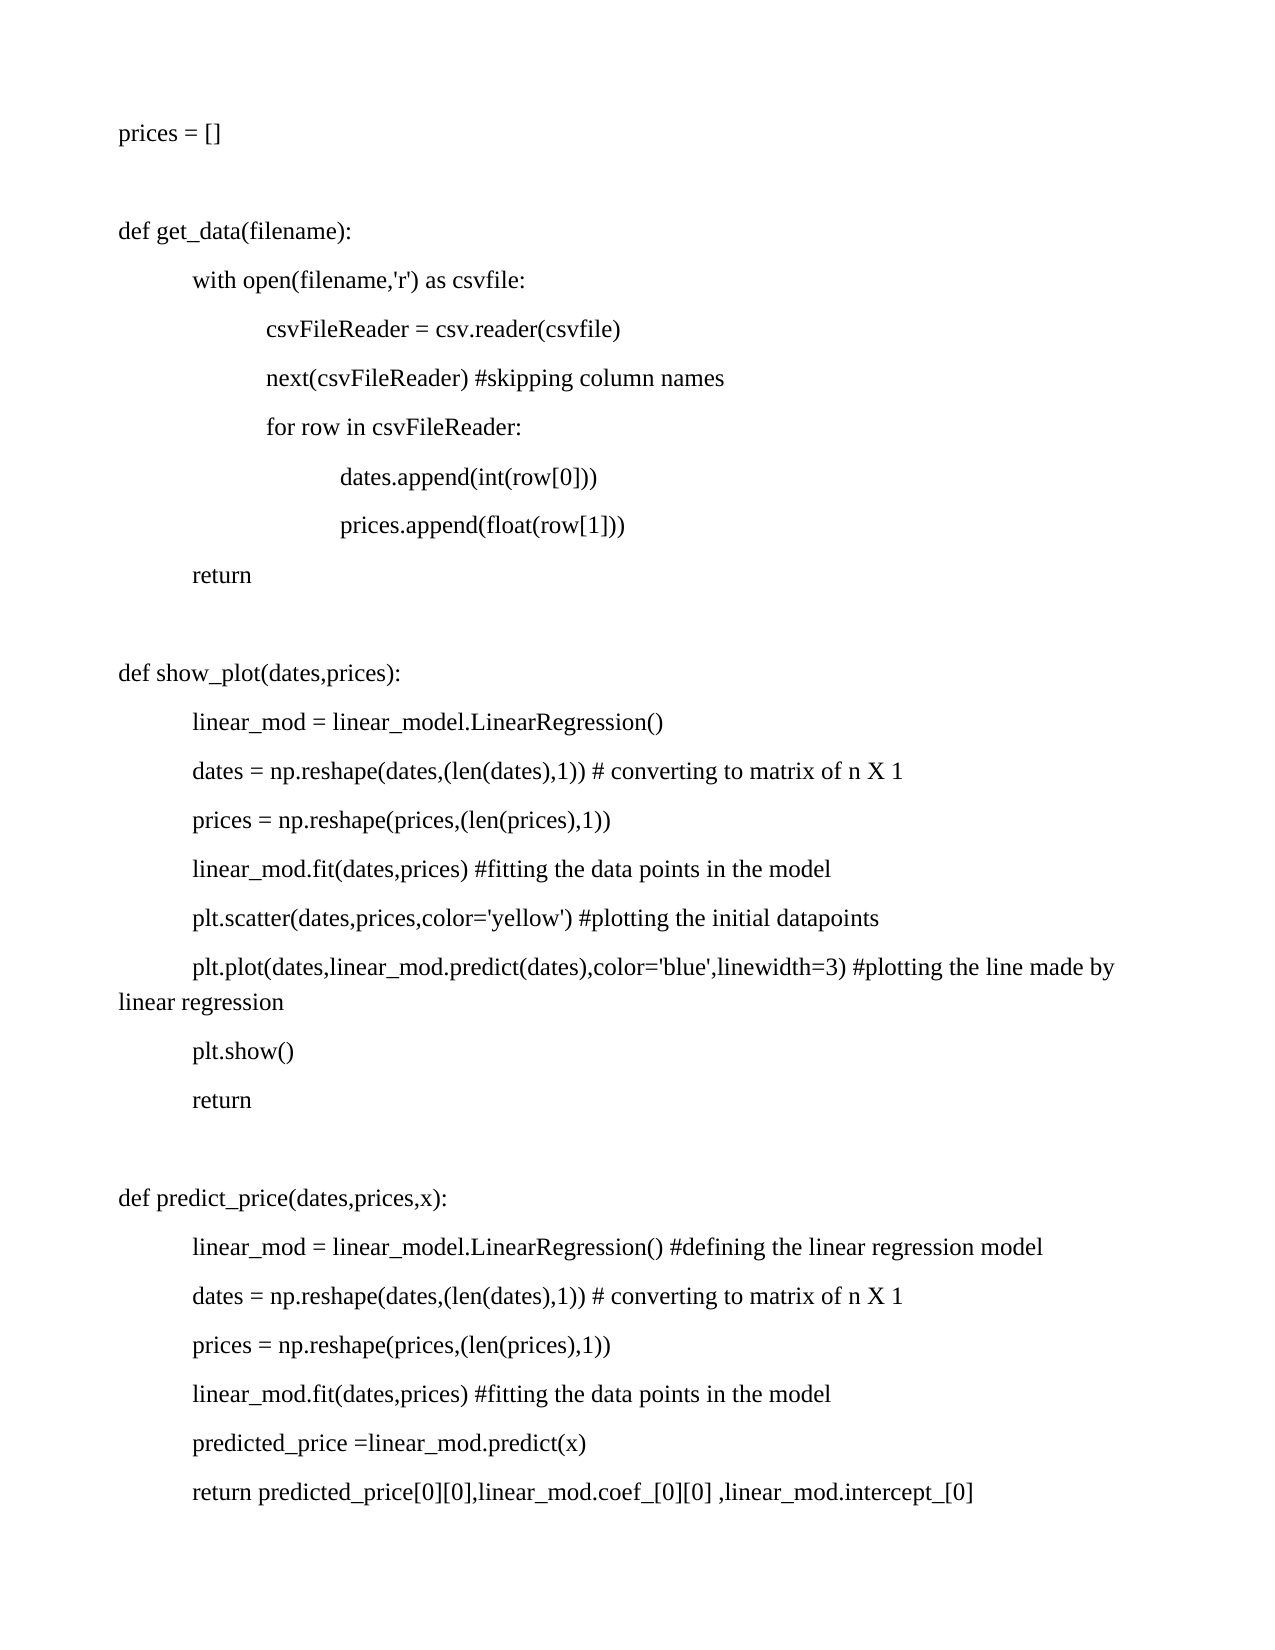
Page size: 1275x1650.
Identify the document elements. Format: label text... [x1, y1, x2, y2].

text return [118, 560, 1157, 588]
text linear_mod.fit(dates,prices) #fitting the data points in the model [118, 1379, 1157, 1408]
text csvFileReader = csv.reader(csvfile) [118, 314, 1157, 343]
text dates = np.reshape(dates,(len(dates),1)) # converting to matrix of n X 1 [118, 1281, 1157, 1310]
text return predicted_price[0][0],linear_mod.coef_[0][0] ,linear_mod.intercept_[0] [118, 1477, 1157, 1506]
text def get_data(filename): [118, 216, 1157, 245]
text prices = np.reshape(prices,(len(prices),1)) [118, 1330, 1157, 1359]
text dates = np.reshape(dates,(len(dates),1)) # converting to matrix of n X 1 [118, 756, 1157, 785]
text def predict_price(dates,prices,x): [118, 1183, 1157, 1212]
text next(csvFileReader) #skipping column names [118, 363, 1157, 392]
text plt.plot(dates,linear_mod.predict(dates),color='blue',linewidth=3) #plotting the line made by linear regression [118, 952, 1157, 1015]
text linear_mod = linear_model.LinearRegression() #defining the linear regression model [118, 1232, 1157, 1261]
text def show_plot(dates,prices): [118, 658, 1157, 687]
text linear_mod.fit(dates,prices) #fitting the data points in the model [118, 854, 1157, 883]
text return [118, 1085, 1157, 1113]
text plt.show() [118, 1036, 1157, 1064]
text prices.append(float(row[1])) [118, 511, 1157, 539]
text dates.append(int(row[0])) [118, 462, 1157, 490]
text prices = np.reshape(prices,(len(prices),1)) [118, 805, 1157, 834]
text linear_mod = linear_model.LinearRegression() [118, 707, 1157, 736]
text prices = [] [118, 118, 1157, 147]
text predicted_price =linear_mod.predict(x) [118, 1428, 1157, 1457]
text plt.scatter(dates,prices,color='yellow') #plotting the initial datapoints [118, 903, 1157, 932]
text with open(filename,'r') as csvfile: [118, 265, 1157, 294]
text for row in csvFileReader: [118, 412, 1157, 441]
